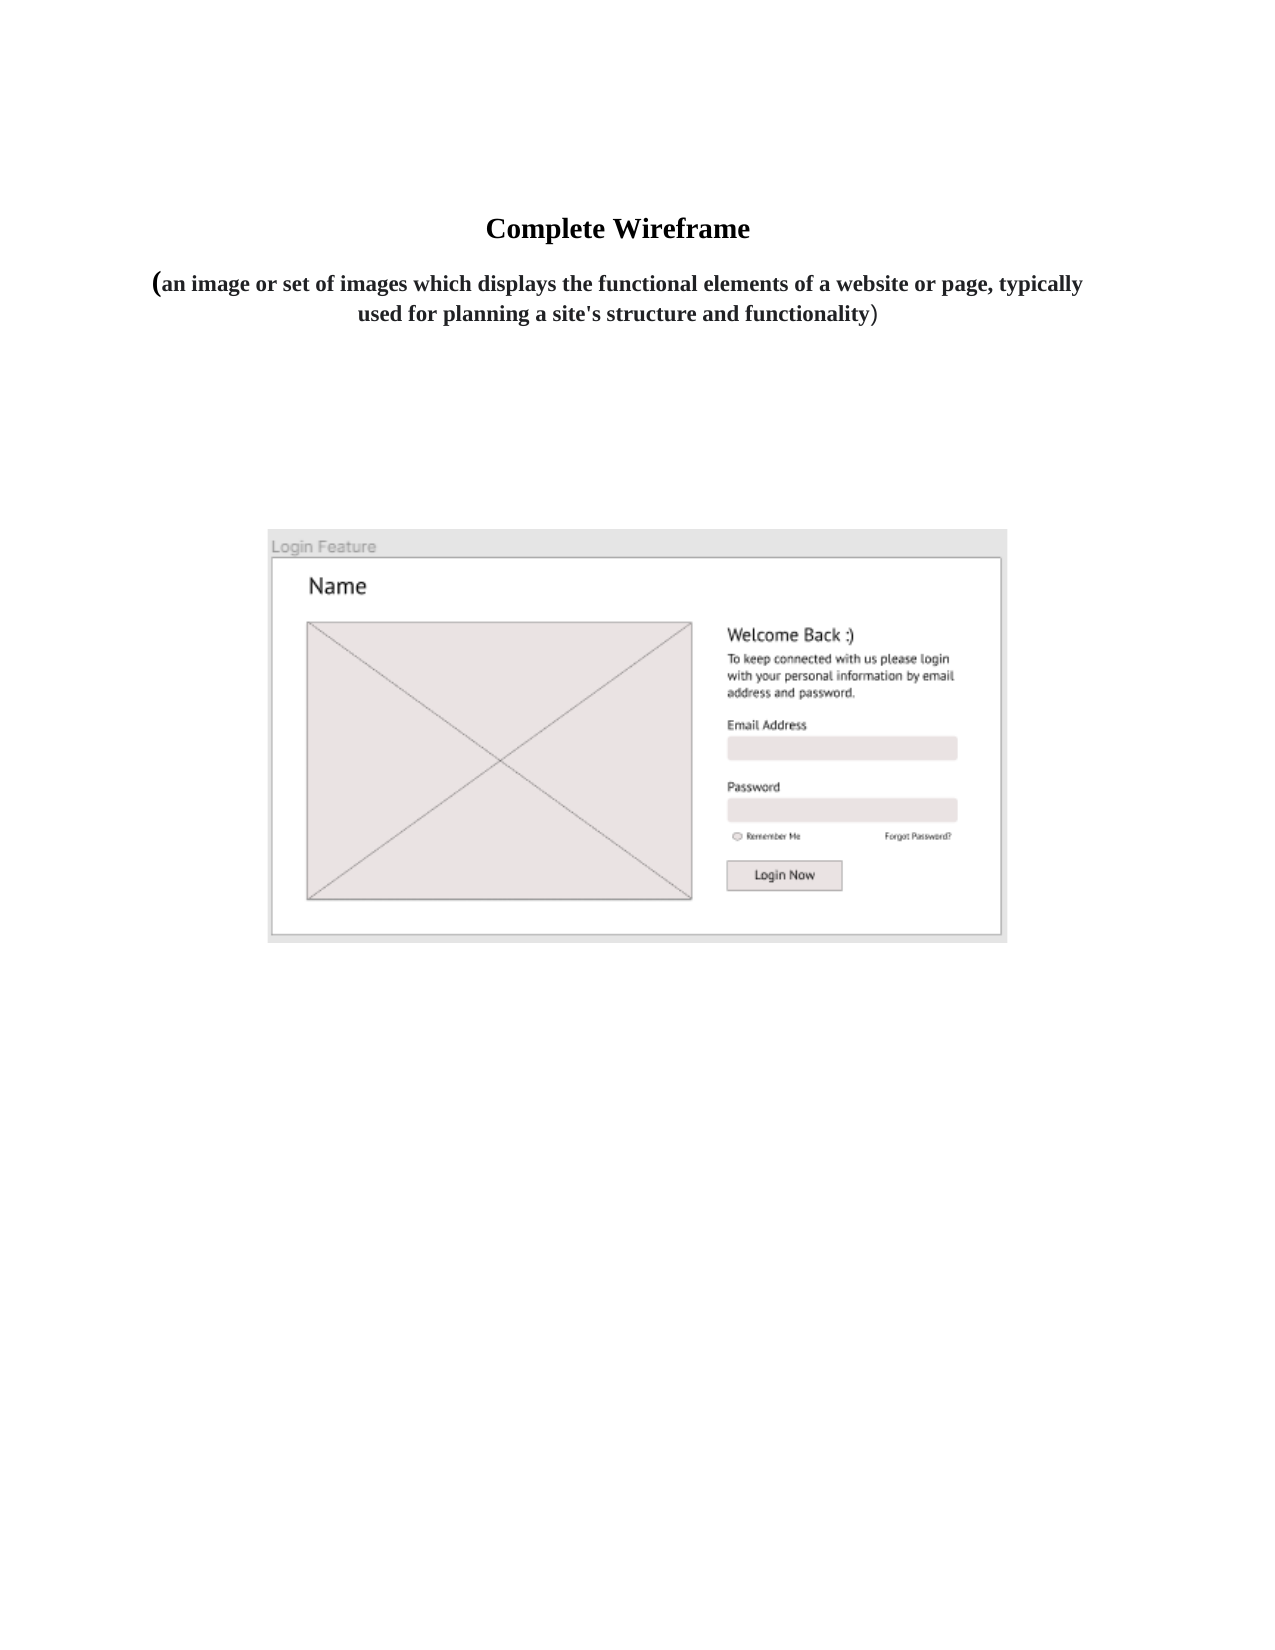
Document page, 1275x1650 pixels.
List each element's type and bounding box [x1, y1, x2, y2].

picture [267, 529, 1008, 943]
